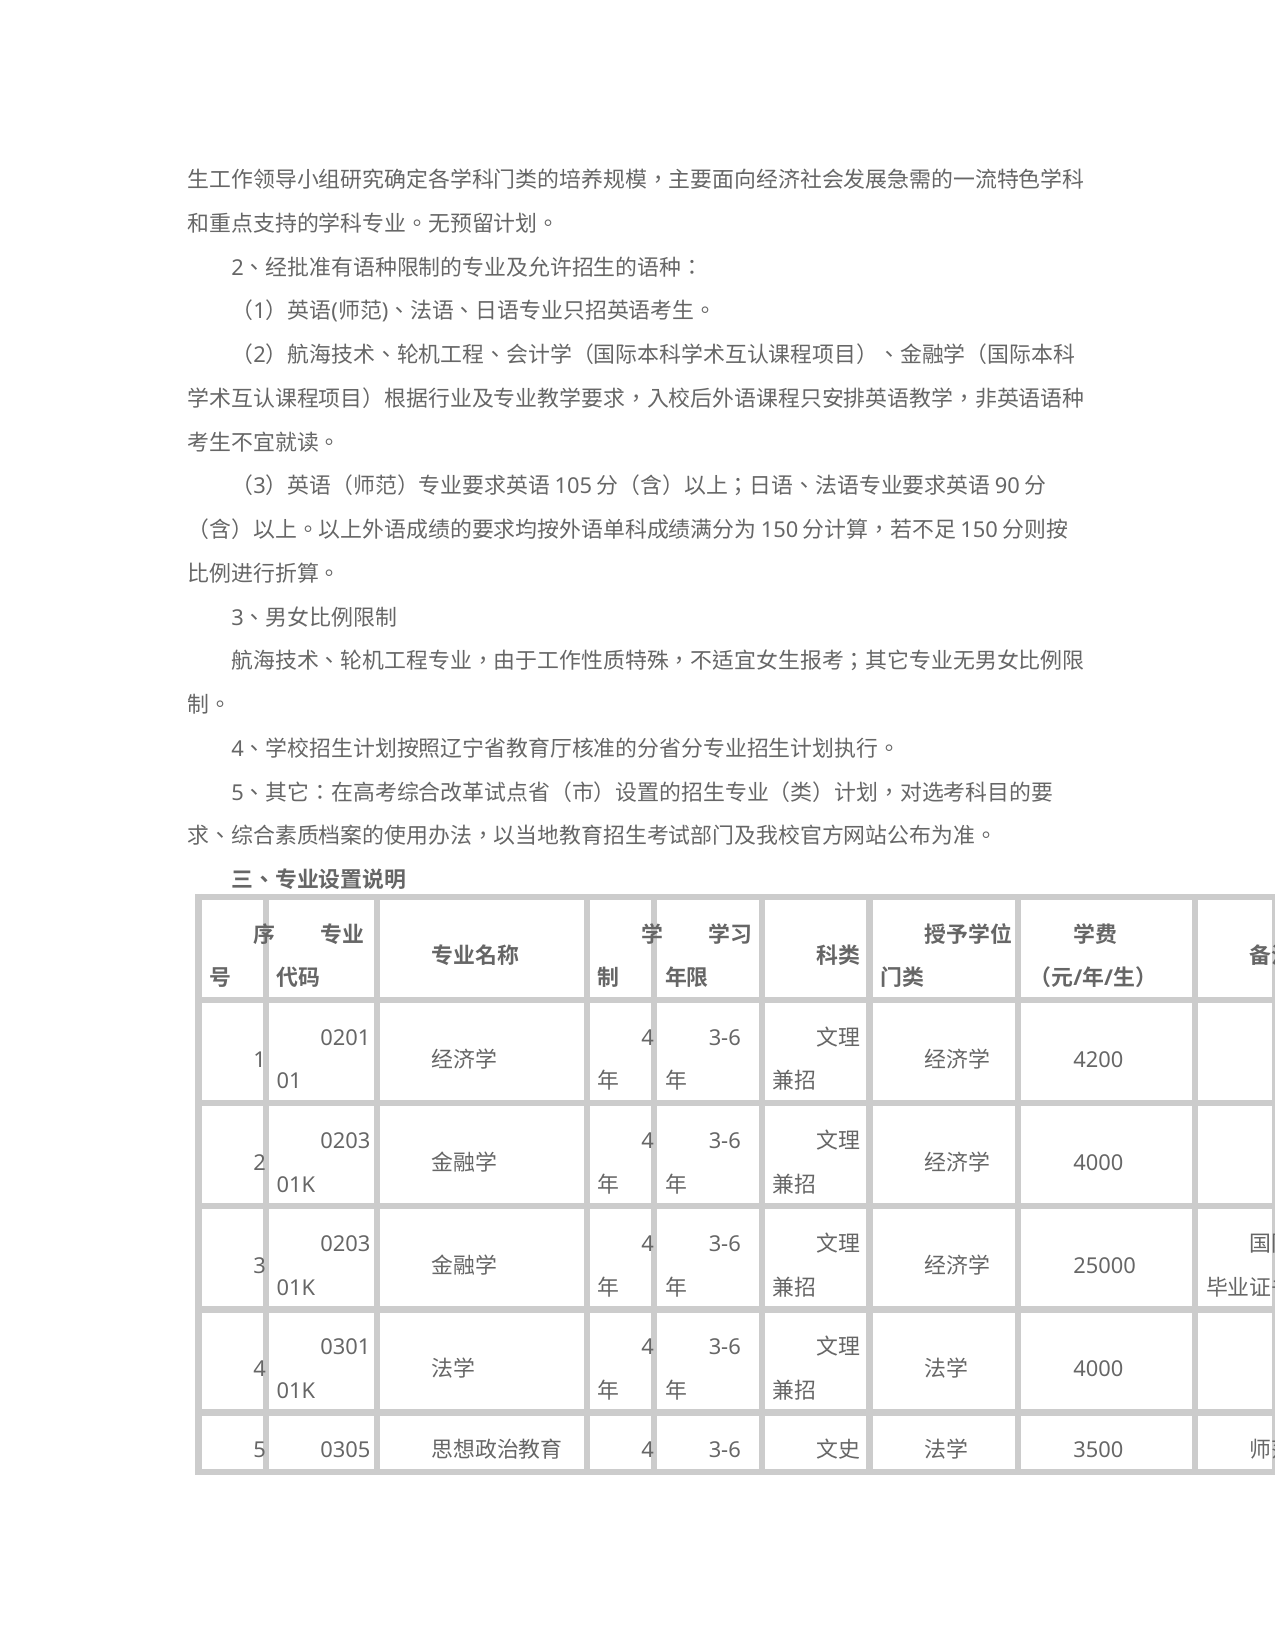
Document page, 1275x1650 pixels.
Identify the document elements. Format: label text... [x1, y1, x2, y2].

table_header 专业名称 [380, 900, 584, 997]
table_cell 1 [202, 1003, 263, 1100]
table_cell 020101 [269, 1003, 374, 1100]
text 2、经批准有语种限制的专业及允许招生的语种： [187, 237, 1087, 281]
table_header 学制 [590, 900, 651, 997]
table_cell 3-6年 [657, 1106, 759, 1203]
table_header 学习年限 [657, 900, 759, 997]
table_cell 文理兼招 [765, 1209, 866, 1306]
table_cell 4年 [590, 1416, 651, 1469]
text 三、专业设置说明 [187, 850, 1087, 894]
table_cell 法学 [873, 1313, 1015, 1409]
table_cell 020301K [269, 1209, 374, 1306]
table_cell 金融学 [380, 1209, 584, 1306]
table_cell [1198, 1313, 1272, 1409]
table_cell 思想政治教育 [380, 1416, 584, 1469]
table_cell [1198, 1003, 1272, 1100]
table_header 学费（元/年/生） [1021, 900, 1192, 997]
table_cell 经济学 [380, 1003, 584, 1100]
table_cell 文理兼招 [765, 1003, 866, 1100]
table_cell 经济学 [873, 1106, 1015, 1203]
table_cell 3 [202, 1209, 263, 1306]
table_cell 4年 [590, 1106, 651, 1203]
text 4、学校招生计划按照辽宁省教育厅核准的分省分专业招生计划执行。 [187, 719, 1087, 762]
text （1）英语(师范)、法语、日语专业只招英语考生。 [187, 281, 1087, 325]
table_header 科类 [765, 900, 866, 997]
table_cell 法学 [873, 1416, 1015, 1469]
table_cell 4年 [590, 1003, 651, 1100]
text （3）英语（师范）专业要求英语105分（含）以上；日语、法语专业要求英语90分（含）以上。以上外语成绩的要求均按外语单科成绩满分为150分计算，若不足150分则按比例进行折算。 [187, 456, 1087, 587]
table_cell 3-6年 [657, 1209, 759, 1306]
table_cell 3500 [1021, 1416, 1192, 1469]
table_cell 2 [202, 1106, 263, 1203]
table_cell 师范 [1198, 1416, 1272, 1469]
table_cell 25000 [1021, 1209, 1192, 1306]
table_cell 5 [202, 1416, 263, 1469]
table_cell 国际本科学术互认课程项目，颁发渤海大学毕业证书 [1198, 1209, 1272, 1306]
table_cell 经济学 [873, 1209, 1015, 1306]
table_header 序号 [202, 900, 263, 997]
table_header 专业代码 [269, 900, 374, 997]
table_cell 3-6年 [657, 1003, 759, 1100]
text （2）航海技术、轮机工程、会计学（国际本科学术互认课程项目）、金融学（国际本科学术互认课程项目）根据行业及专业教学要求，入校后外语课程只安排英语教学，非英语语种考生不宜就读。 [187, 325, 1087, 456]
text 5、其它：在高考综合改革试点省（市）设置的招生专业（类）计划，对选考科目的要求、综合素质档案的使用办法，以当地教育招生考试部门及我校官方网站公布为准。 [187, 762, 1087, 850]
table_cell 3-6年 [657, 1416, 759, 1469]
table_cell 经济学 [873, 1003, 1015, 1100]
table_cell 4年 [590, 1209, 651, 1306]
table_cell 030503 [269, 1416, 374, 1469]
table_cell 文理兼招 [765, 1106, 866, 1203]
table_cell 030101K [269, 1313, 374, 1409]
table_cell 文史 [765, 1416, 866, 1469]
table_cell 法学 [380, 1313, 584, 1409]
text 航海技术、轮机工程专业，由于工作性质特殊，不适宜女生报考；其它专业无男女比例限制。 [187, 631, 1087, 719]
table_cell 金融学 [380, 1106, 584, 1203]
table_header 备注 [1198, 900, 1272, 997]
table_cell 020301K [269, 1106, 374, 1203]
table_cell 4200 [1021, 1003, 1192, 1100]
table_cell [1198, 1106, 1272, 1203]
table_cell 4000 [1021, 1313, 1192, 1409]
table_header 授予学位门类 [873, 900, 1015, 997]
table_cell 4 [202, 1313, 263, 1409]
table_cell 3-6年 [657, 1313, 759, 1409]
text 3、男女比例限制 [187, 587, 1087, 631]
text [187, 150, 1087, 237]
table_cell 4000 [1021, 1106, 1192, 1203]
table_cell 文理兼招 [765, 1313, 866, 1409]
table_cell 4年 [590, 1313, 651, 1409]
